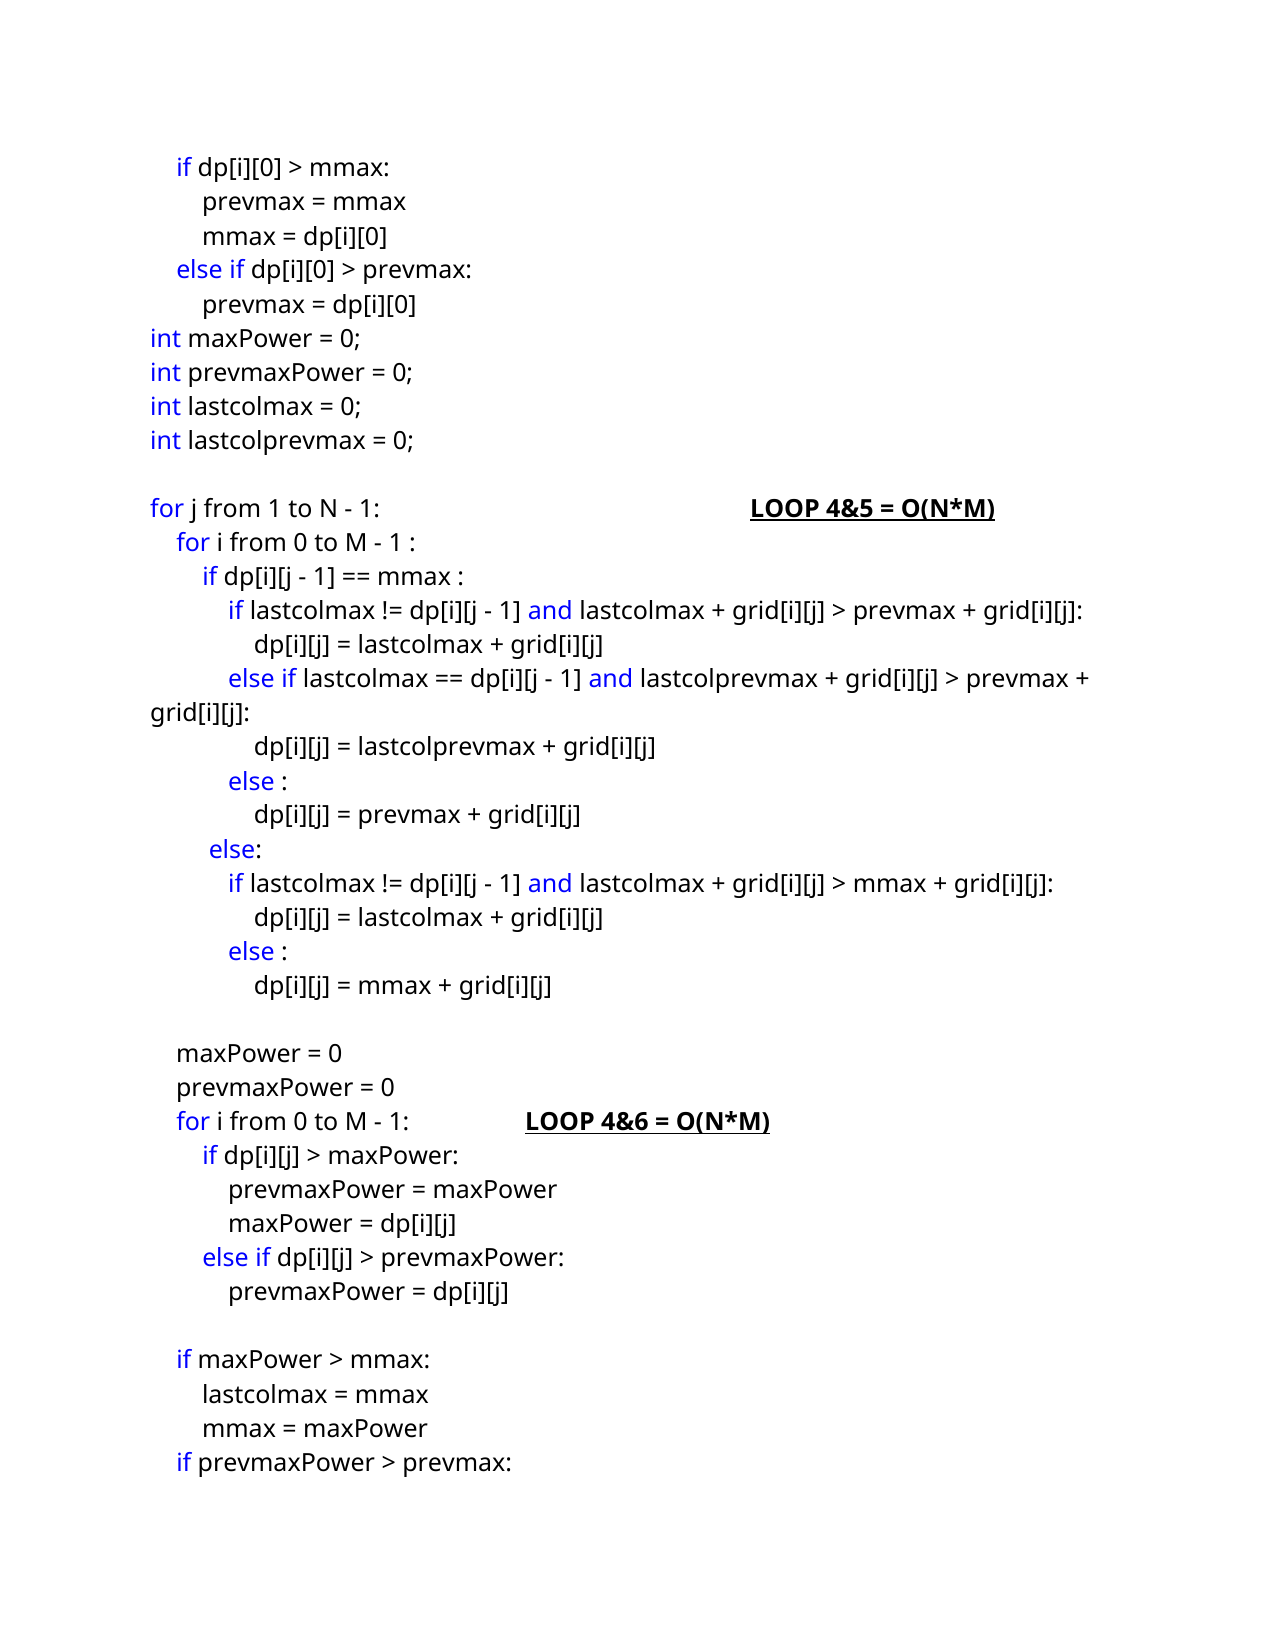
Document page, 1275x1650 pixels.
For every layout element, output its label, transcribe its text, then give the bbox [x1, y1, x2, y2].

text if dp[i][j - 1] == mmax : [150, 559, 1125, 593]
text dp[i][j] = lastcolmax + grid[i][j] [150, 627, 1125, 661]
text dp[i][j] = mmax + grid[i][j] [150, 967, 1125, 1002]
text else if dp[i][0] > prevmax: [150, 252, 1125, 286]
text prevmaxPower = dp[i][j] [150, 1274, 1125, 1308]
text if lastcolmax != dp[i][j - 1] and lastcolmax + grid[i][j] > mmax + grid[i][j]: [150, 865, 1125, 899]
text lastcolmax = mmax [150, 1376, 1125, 1410]
text dp[i][j] = lastcolmax + grid[i][j] [150, 899, 1125, 933]
text for i from 0 to M - 1 : [150, 525, 1125, 559]
text else if dp[i][j] > prevmaxPower: [150, 1240, 1125, 1274]
text if maxPower > mmax: [150, 1342, 1125, 1376]
text int maxPower = 0; [150, 320, 1125, 354]
text else: [150, 831, 1125, 865]
text maxPower = dp[i][j] [150, 1206, 1125, 1240]
text mmax = maxPower [150, 1410, 1125, 1444]
text if dp[i][j] > maxPower: [150, 1138, 1125, 1172]
text dp[i][j] = prevmax + grid[i][j] [150, 797, 1125, 831]
text if dp[i][0] > mmax: [150, 150, 1125, 184]
text maxPower = 0 [150, 1036, 1125, 1070]
text prevmax = dp[i][0] [150, 286, 1125, 320]
text mmax = dp[i][0] [150, 218, 1125, 252]
text for i from 0 to M - 1: LOOP 4&6 = O(N*M) [150, 1104, 1125, 1138]
text int lastcolmax = 0; [150, 388, 1125, 422]
text prevmax = mmax [150, 184, 1125, 218]
text if prevmaxPower > prevmax: [150, 1444, 1125, 1478]
text int prevmaxPower = 0; [150, 354, 1125, 388]
text else if lastcolmax == dp[i][j - 1] and lastcolprevmax + grid[i][j] > prevmax + grid[i][j]: [150, 661, 1125, 729]
text for j from 1 to N - 1: LOOP 4&5 = O(N*M) [150, 491, 1125, 525]
text dp[i][j] = lastcolprevmax + grid[i][j] [150, 729, 1125, 763]
text if lastcolmax != dp[i][j - 1] and lastcolmax + grid[i][j] > prevmax + grid[i][j]: [150, 593, 1125, 627]
text prevmaxPower = maxPower [150, 1172, 1125, 1206]
text int lastcolprevmax = 0; [150, 422, 1125, 457]
text prevmaxPower = 0 [150, 1070, 1125, 1104]
text else : [150, 763, 1125, 797]
text else : [150, 933, 1125, 967]
